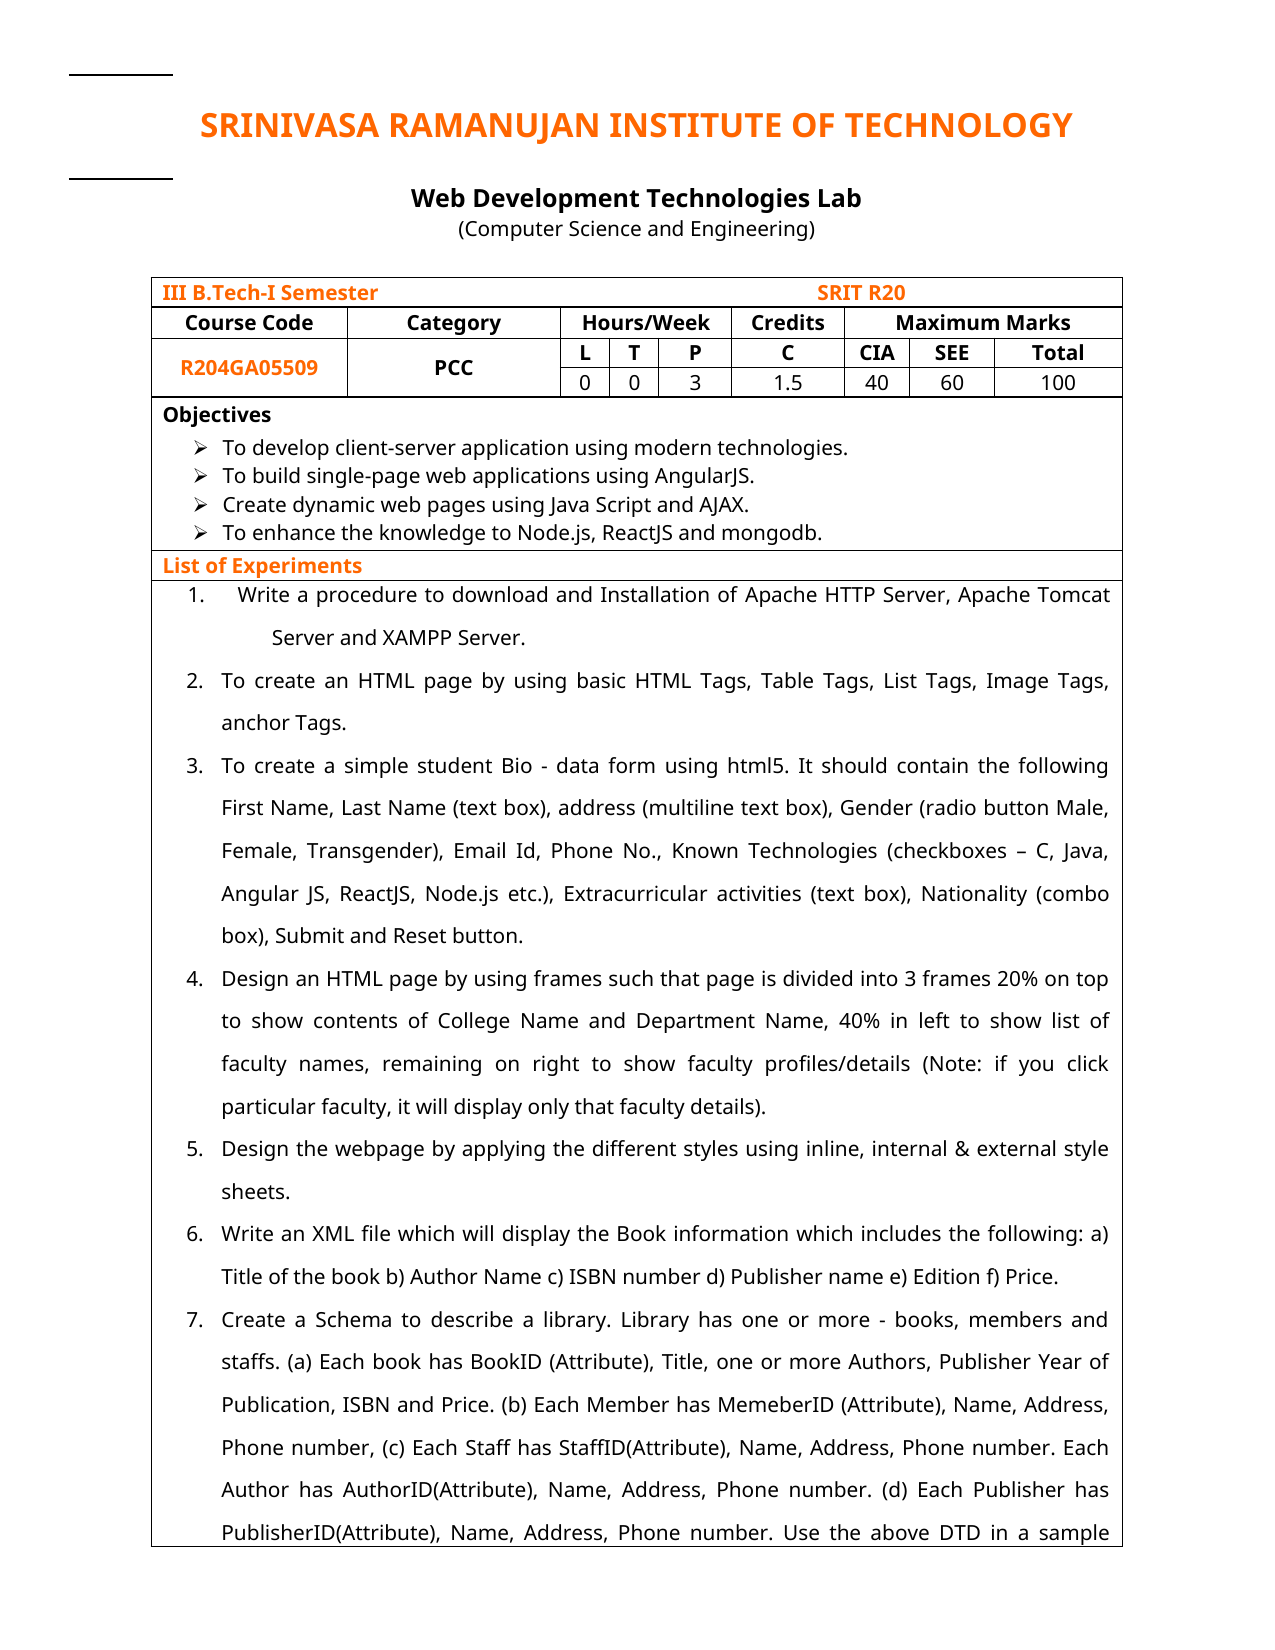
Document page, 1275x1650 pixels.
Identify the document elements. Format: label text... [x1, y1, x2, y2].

text SRINIVASA RAMANUJAN INSTITUTE OF TECHNOLOGY [69, 101, 1204, 147]
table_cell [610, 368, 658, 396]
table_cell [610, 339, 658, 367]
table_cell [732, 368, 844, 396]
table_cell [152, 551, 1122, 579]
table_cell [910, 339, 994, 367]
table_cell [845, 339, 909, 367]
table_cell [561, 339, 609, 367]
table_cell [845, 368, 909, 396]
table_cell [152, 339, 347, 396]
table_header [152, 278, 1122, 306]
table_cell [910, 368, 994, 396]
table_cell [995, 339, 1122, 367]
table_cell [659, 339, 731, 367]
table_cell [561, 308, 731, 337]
text (Computer Science and Engineering) [69, 214, 1204, 243]
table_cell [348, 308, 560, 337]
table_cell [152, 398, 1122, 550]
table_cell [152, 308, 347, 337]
text Web Development Technologies Lab [69, 180, 1204, 214]
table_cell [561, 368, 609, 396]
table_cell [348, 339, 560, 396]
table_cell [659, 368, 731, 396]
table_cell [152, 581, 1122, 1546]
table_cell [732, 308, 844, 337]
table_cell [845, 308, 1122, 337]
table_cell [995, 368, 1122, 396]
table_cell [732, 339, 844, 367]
